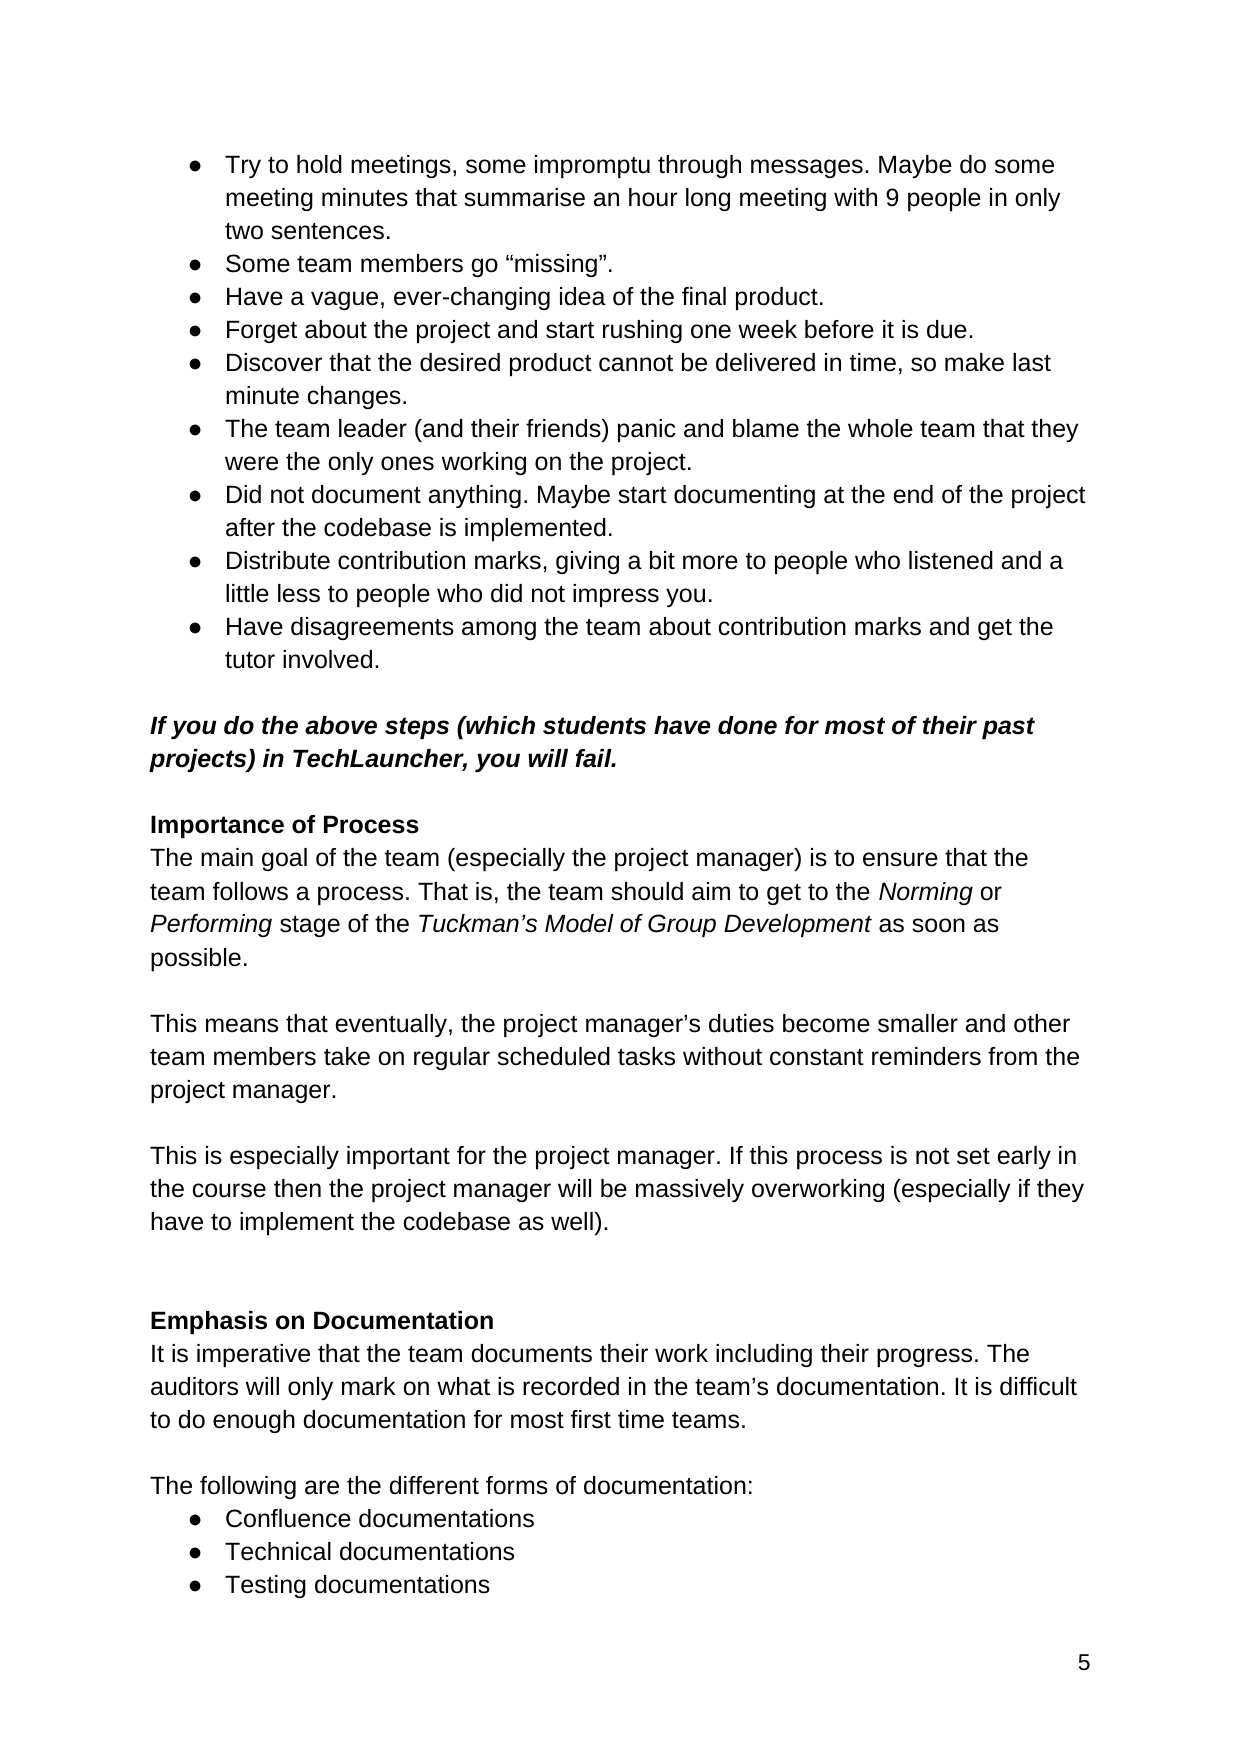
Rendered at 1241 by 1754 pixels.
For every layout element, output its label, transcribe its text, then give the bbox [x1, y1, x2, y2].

list Have a vague, ever-changing idea of the final product. [187, 282, 1090, 311]
list Have disagreements among the team about contribution marks and get the tutor involved. [187, 612, 1090, 674]
list Discover that the desired product cannot be delivered in time, so make last minute changes. [187, 348, 1090, 410]
text The following are the different forms of documentation: [150, 1471, 1090, 1499]
list The team leader (and their friends) panic and blame the whole team that they were the only ones working on the project. [187, 414, 1090, 476]
text This is especially important for the project manager. If this process is not set early in the course then the project manager will be massively overworking (especially if they have to implement the codebase as well). [150, 1141, 1090, 1235]
list Technical documentations [187, 1537, 1090, 1566]
text The main goal of the team (especially the project manager) is to ensure that the team follows a process. That is, the team should aim to get to the Norming or Performing stage of the Tuckman’s Model of Group Development as soon as possible. [150, 843, 1090, 971]
text Emphasis on Documentation [150, 1306, 1090, 1334]
list Confluence documentations [187, 1504, 1090, 1533]
text This means that eventually, the project manager’s duties become smaller and other team members take on regular scheduled tasks without constant reminders from the project manager. [150, 1008, 1090, 1103]
text It is imperative that the team documents their work including their progress. The auditors will only mark on what is recorded in the team’s documentation. It is difficult to do enough documentation for most first time teams. [150, 1339, 1090, 1433]
list Testing documentations [187, 1570, 1090, 1599]
list Some team members go “missing”. [187, 249, 1090, 278]
list Did not document anything. Maybe start documenting at the end of the project after the codebase is implemented. [187, 480, 1090, 542]
list Forget about the project and start rushing one week before it is due. [187, 315, 1090, 344]
list Distribute contribution marks, giving a bit more to people who listened and a little less to people who did not impress you. [187, 546, 1090, 608]
text If you do the above steps (which students have done for most of their past projects) in TechLauncher, you will fail. [150, 711, 1090, 773]
list Try to hold meetings, some impromptu through messages. Maybe do some meeting minutes that summarise an hour long meeting with 9 people in only two sentences. [187, 150, 1090, 245]
text Importance of Process [150, 810, 1090, 839]
